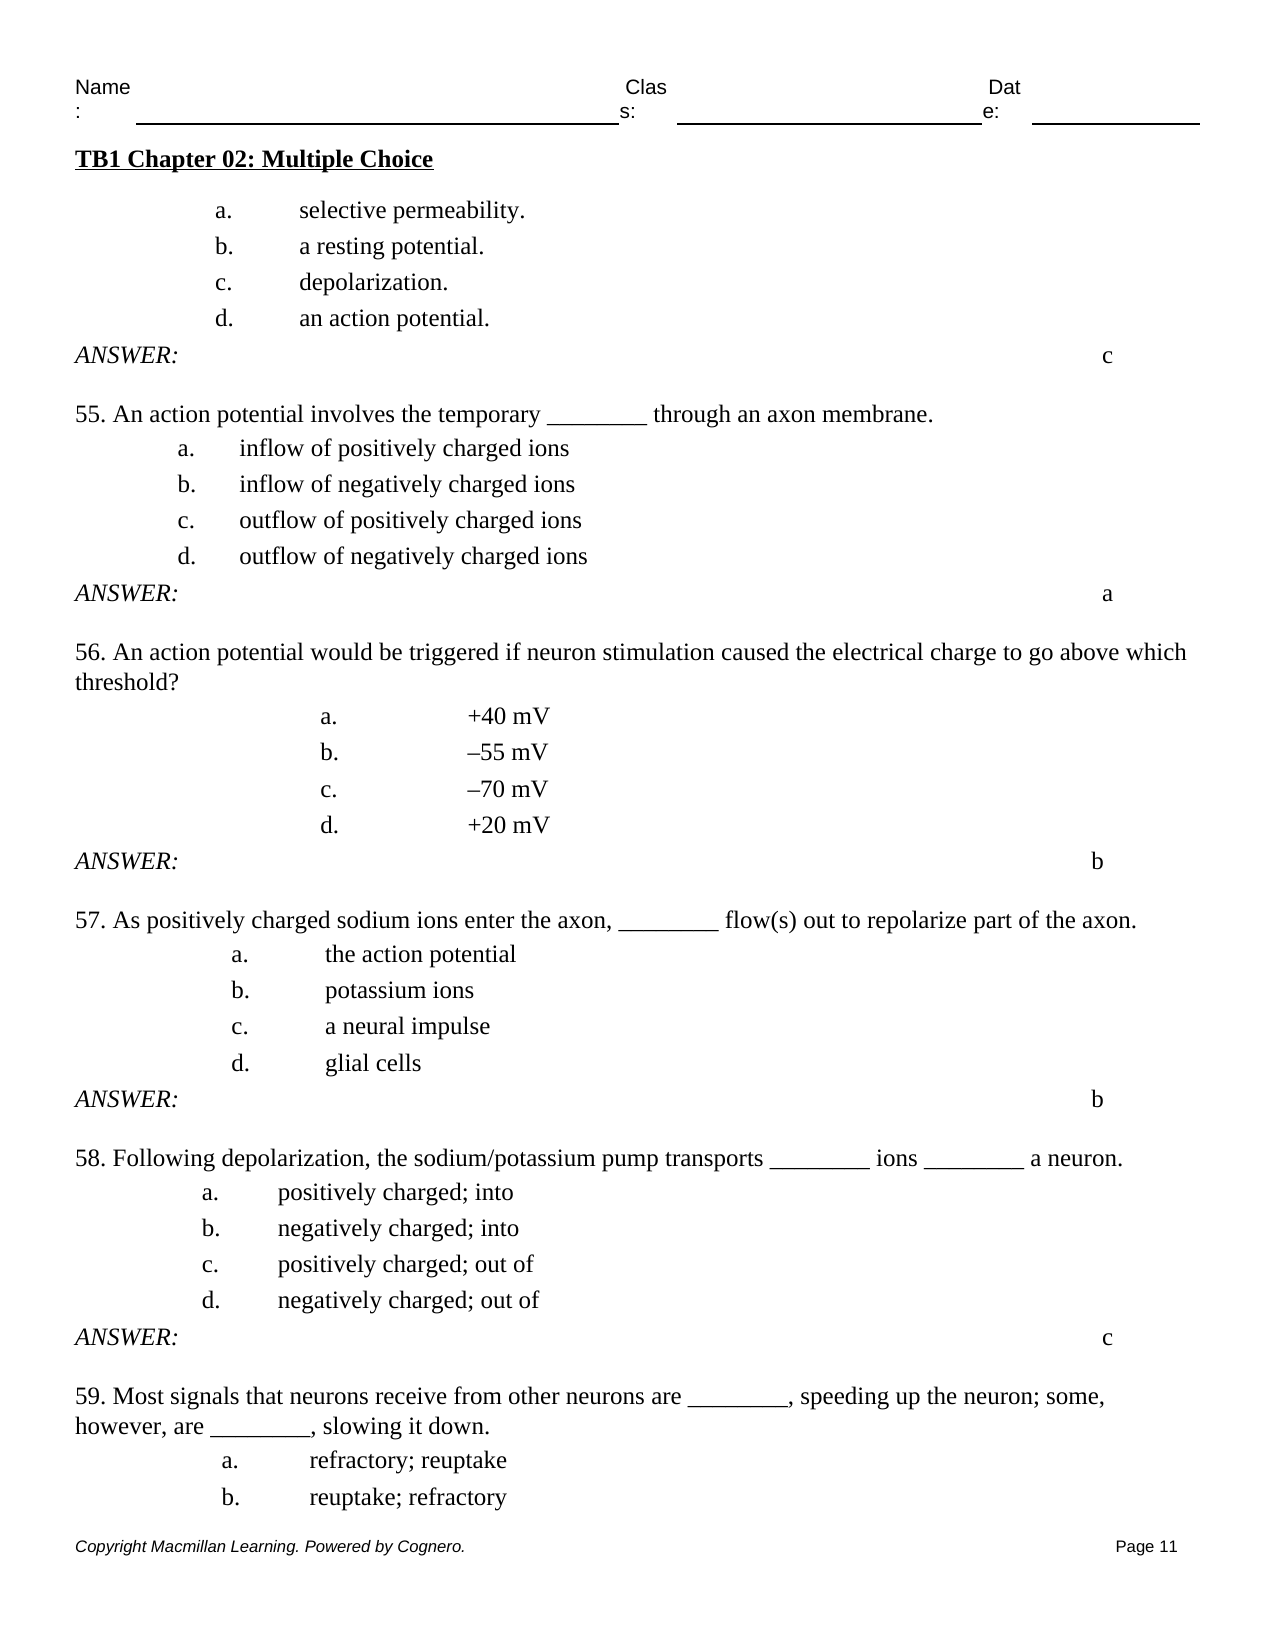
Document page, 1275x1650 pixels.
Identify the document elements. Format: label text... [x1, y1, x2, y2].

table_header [75, 1381, 1200, 1515]
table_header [75, 192, 1200, 372]
table_header 55. An action potential involves the temporary ________ through an axon membrane. [75, 399, 1200, 609]
table_header 57. As positively charged sodium ions enter the axon, ________ flow(s) out to repolarize part of the axon. [75, 905, 1200, 1116]
table_header 56. An action potential would be triggered if neuron stimulation caused the electrical charge to go above which threshold? [75, 637, 1200, 878]
table_header 58. Following depolarization, the sodium/potassium pump transports ________ ions ________ a neuron. [75, 1143, 1200, 1354]
